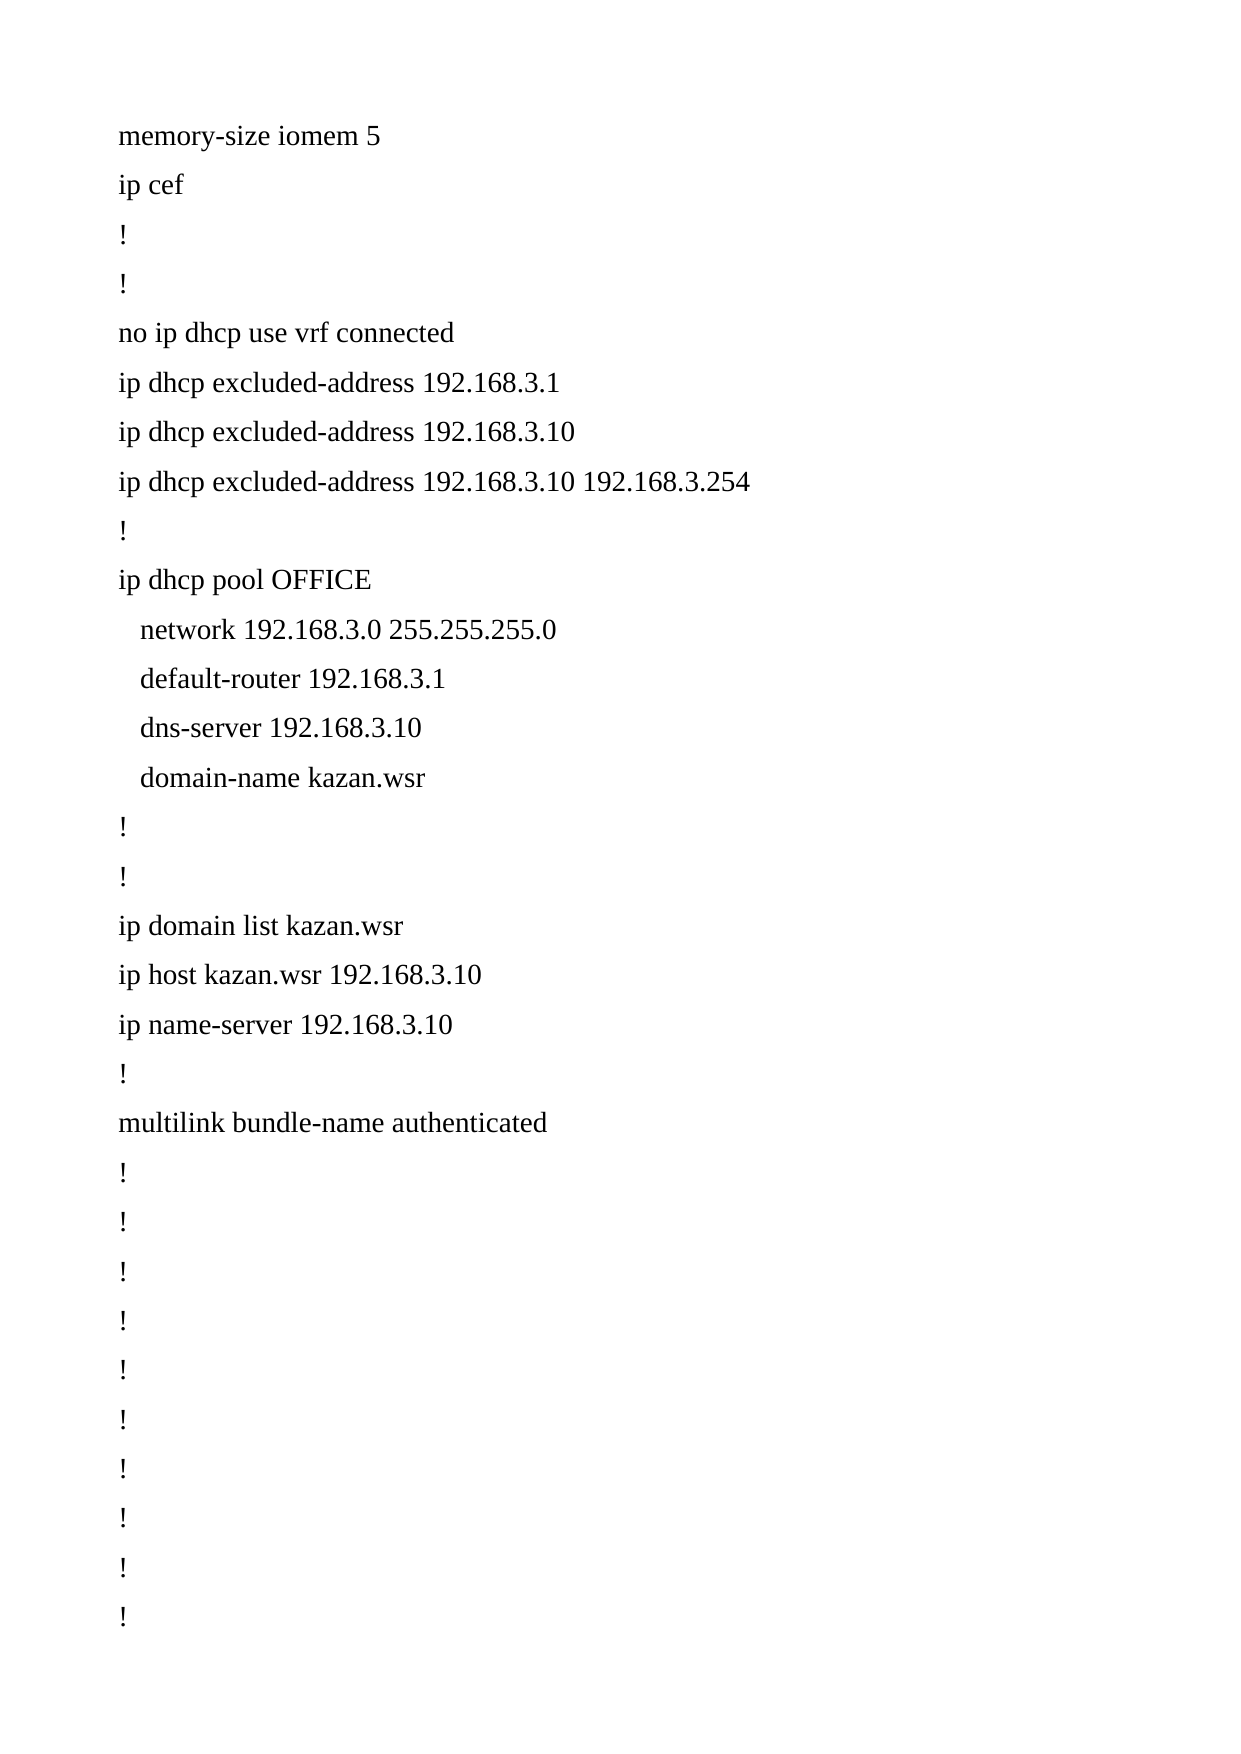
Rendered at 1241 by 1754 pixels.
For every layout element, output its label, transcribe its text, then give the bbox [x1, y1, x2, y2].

text ! [118, 1599, 1181, 1633]
text ! [118, 1501, 1181, 1534]
text ! [118, 1352, 1181, 1386]
text ! [118, 1402, 1181, 1435]
text ! [118, 513, 1181, 547]
text network 192.168.3.0 255.255.255.0 [118, 612, 1181, 645]
text no ip dhcp use vrf connected [118, 316, 1181, 349]
text ip dhcp excluded-address 192.168.3.1 [118, 365, 1181, 398]
text ip dhcp pool OFFICE [118, 562, 1181, 596]
text ! [118, 1303, 1181, 1337]
text ! [118, 217, 1181, 250]
text default-router 192.168.3.1 [118, 661, 1181, 695]
text domain-name kazan.wsr [118, 760, 1181, 793]
text ! [118, 1204, 1181, 1238]
text ! [118, 859, 1181, 892]
text ip dhcp excluded-address 192.168.3.10 192.168.3.254 [118, 464, 1181, 497]
text ip cef [118, 167, 1181, 201]
text ip dhcp excluded-address 192.168.3.10 [118, 414, 1181, 448]
text ! [118, 1451, 1181, 1485]
text ! [118, 1155, 1181, 1188]
text ! [118, 266, 1181, 300]
text ip domain list kazan.wsr [118, 908, 1181, 942]
text memory-size iomem 5 [118, 118, 1181, 152]
text ! [118, 809, 1181, 843]
text ip name-server 192.168.3.10 [118, 1007, 1181, 1040]
text ip host kazan.wsr 192.168.3.10 [118, 957, 1181, 991]
text multilink bundle-name authenticated [118, 1106, 1181, 1139]
text ! [118, 1056, 1181, 1090]
text dns-server 192.168.3.10 [118, 711, 1181, 744]
text ! [118, 1254, 1181, 1287]
text ! [118, 1550, 1181, 1583]
